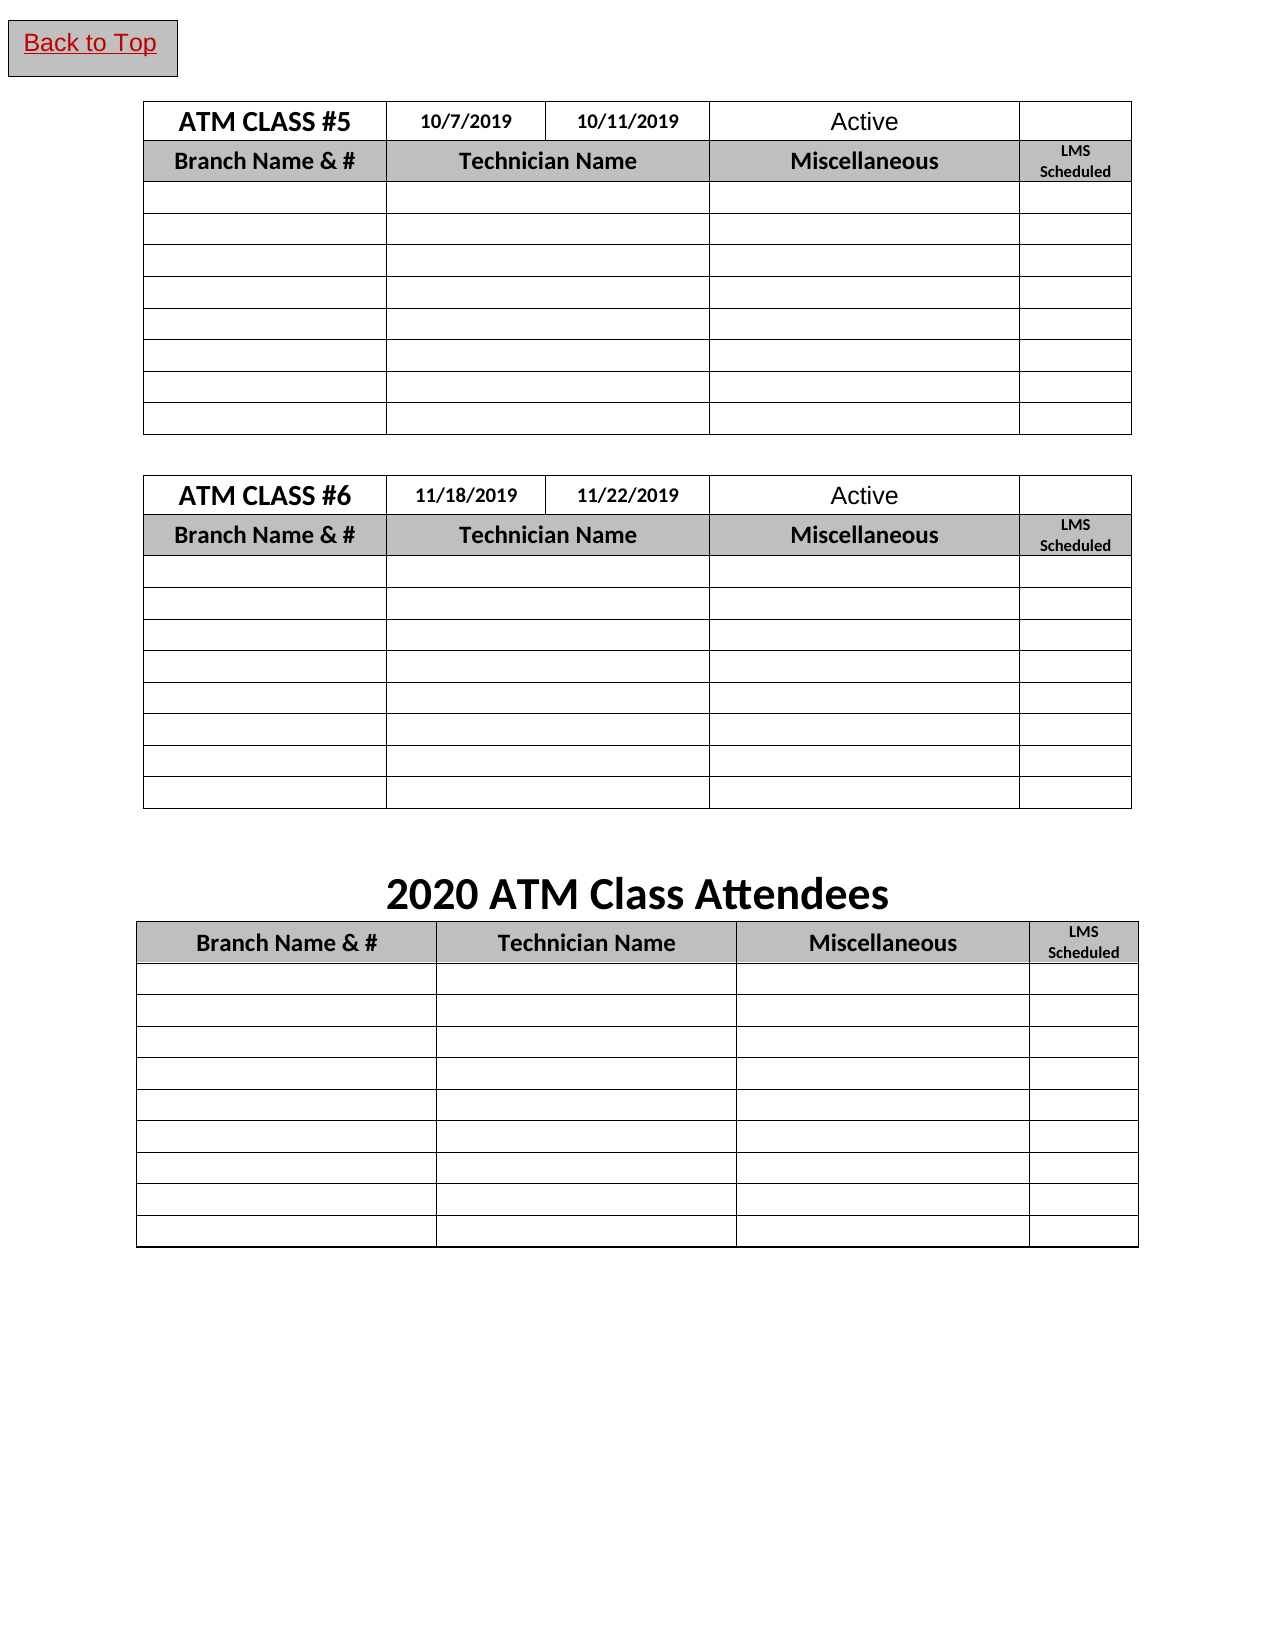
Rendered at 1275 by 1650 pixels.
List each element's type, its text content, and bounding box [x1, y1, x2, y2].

table_cell [387, 556, 709, 587]
table_header ATM CLASS #6 [144, 476, 386, 514]
table_cell [437, 1090, 736, 1120]
table_cell [1020, 277, 1131, 307]
table_cell [1020, 714, 1131, 745]
table_cell [1030, 1121, 1138, 1152]
table_cell [1020, 588, 1131, 618]
table_cell [137, 1058, 436, 1089]
table_cell [1020, 746, 1131, 776]
table_cell [710, 777, 1019, 808]
table_cell [710, 245, 1019, 276]
table_cell [144, 372, 386, 402]
table_cell [137, 995, 436, 1026]
table_cell [387, 651, 709, 682]
table_cell [710, 746, 1019, 776]
table_cell [144, 403, 386, 434]
table_cell [137, 1216, 436, 1246]
table_cell [1020, 777, 1131, 808]
table_cell [387, 620, 709, 650]
table_cell [144, 746, 386, 776]
table_cell [710, 556, 1019, 587]
table_cell [710, 277, 1019, 307]
table_header [1020, 476, 1131, 514]
table_cell [1030, 1090, 1138, 1120]
table_cell [737, 1058, 1029, 1089]
table_cell [1030, 964, 1138, 994]
table_cell [387, 372, 709, 402]
table_cell [144, 651, 386, 682]
table_cell [437, 1121, 736, 1152]
table_cell [1020, 403, 1131, 434]
table_cell [710, 714, 1019, 745]
table_cell [1030, 995, 1138, 1026]
table_cell [737, 995, 1029, 1026]
table_cell [137, 1153, 436, 1183]
table_cell [144, 214, 386, 244]
table_cell [437, 1027, 736, 1057]
table_cell [144, 714, 386, 745]
table_cell [387, 182, 709, 213]
table_cell [144, 309, 386, 339]
table_cell [1020, 309, 1131, 339]
table_header Branch Name & # [137, 922, 436, 962]
table_cell [387, 245, 709, 276]
table_cell [144, 182, 386, 213]
table_cell [710, 588, 1019, 618]
table_cell [1020, 214, 1131, 244]
table_cell [710, 182, 1019, 213]
table_cell [144, 340, 386, 371]
table_cell [1020, 620, 1131, 650]
table_cell [1030, 1027, 1138, 1057]
table_cell [710, 651, 1019, 682]
table_cell [437, 1153, 736, 1183]
table_cell Branch Name & # [144, 141, 386, 181]
table_cell [710, 683, 1019, 713]
table_cell [387, 683, 709, 713]
table_cell [137, 1121, 436, 1152]
table_header Technician Name [437, 922, 736, 962]
table_cell [710, 620, 1019, 650]
table_cell Miscellaneous [710, 515, 1019, 555]
table_cell [387, 746, 709, 776]
table_cell [737, 1027, 1029, 1057]
table_cell Miscellaneous [710, 141, 1019, 181]
table_cell Technician Name [387, 141, 709, 181]
table_cell [1020, 245, 1131, 276]
table_cell [437, 1184, 736, 1215]
table_cell [710, 309, 1019, 339]
table_header [1020, 102, 1131, 139]
table_header ATM CLASS #5 [144, 102, 386, 139]
table_cell [710, 403, 1019, 434]
text 2020 ATM Class Attendees [105, 865, 1170, 921]
table_cell [137, 1184, 436, 1215]
table_cell [737, 1184, 1029, 1215]
table_cell [1020, 556, 1131, 587]
table_cell LMS Scheduled [1020, 141, 1131, 181]
table_header LMS Scheduled [1030, 922, 1138, 962]
table_cell [1020, 340, 1131, 371]
table_cell [387, 588, 709, 618]
table_cell [144, 245, 386, 276]
table_cell [1020, 651, 1131, 682]
table_cell [1020, 372, 1131, 402]
table_cell [737, 1153, 1029, 1183]
table_cell [144, 588, 386, 618]
table_cell [387, 309, 709, 339]
table_cell [144, 556, 386, 587]
table_cell [710, 214, 1019, 244]
table_cell Technician Name [387, 515, 709, 555]
table_cell [437, 1058, 736, 1089]
table_cell [437, 1216, 736, 1246]
table_cell [137, 964, 436, 994]
table_cell LMS Scheduled [1020, 515, 1131, 555]
table_cell [710, 340, 1019, 371]
table_cell [1030, 1184, 1138, 1215]
table_cell [387, 214, 709, 244]
table_cell [1020, 683, 1131, 713]
table_cell [144, 777, 386, 808]
table_cell [737, 1216, 1029, 1246]
table_cell [387, 277, 709, 307]
table_cell [387, 340, 709, 371]
table_cell [1030, 1216, 1138, 1246]
table_cell [144, 620, 386, 650]
table_cell [437, 964, 736, 994]
table_cell [137, 1027, 436, 1057]
table_cell [1030, 1153, 1138, 1183]
table_cell [1030, 1058, 1138, 1089]
table_cell [710, 372, 1019, 402]
table_header Miscellaneous [737, 922, 1029, 962]
table_cell [737, 1121, 1029, 1152]
table_cell Branch Name & # [144, 515, 386, 555]
table_cell [737, 1090, 1029, 1120]
table_cell [437, 995, 736, 1026]
table_cell [387, 777, 709, 808]
table_cell [137, 1090, 436, 1120]
table_cell [144, 277, 386, 307]
table_cell [387, 714, 709, 745]
table_cell [144, 683, 386, 713]
table_cell [387, 403, 709, 434]
table_cell [737, 964, 1029, 994]
table_cell [1020, 182, 1131, 213]
